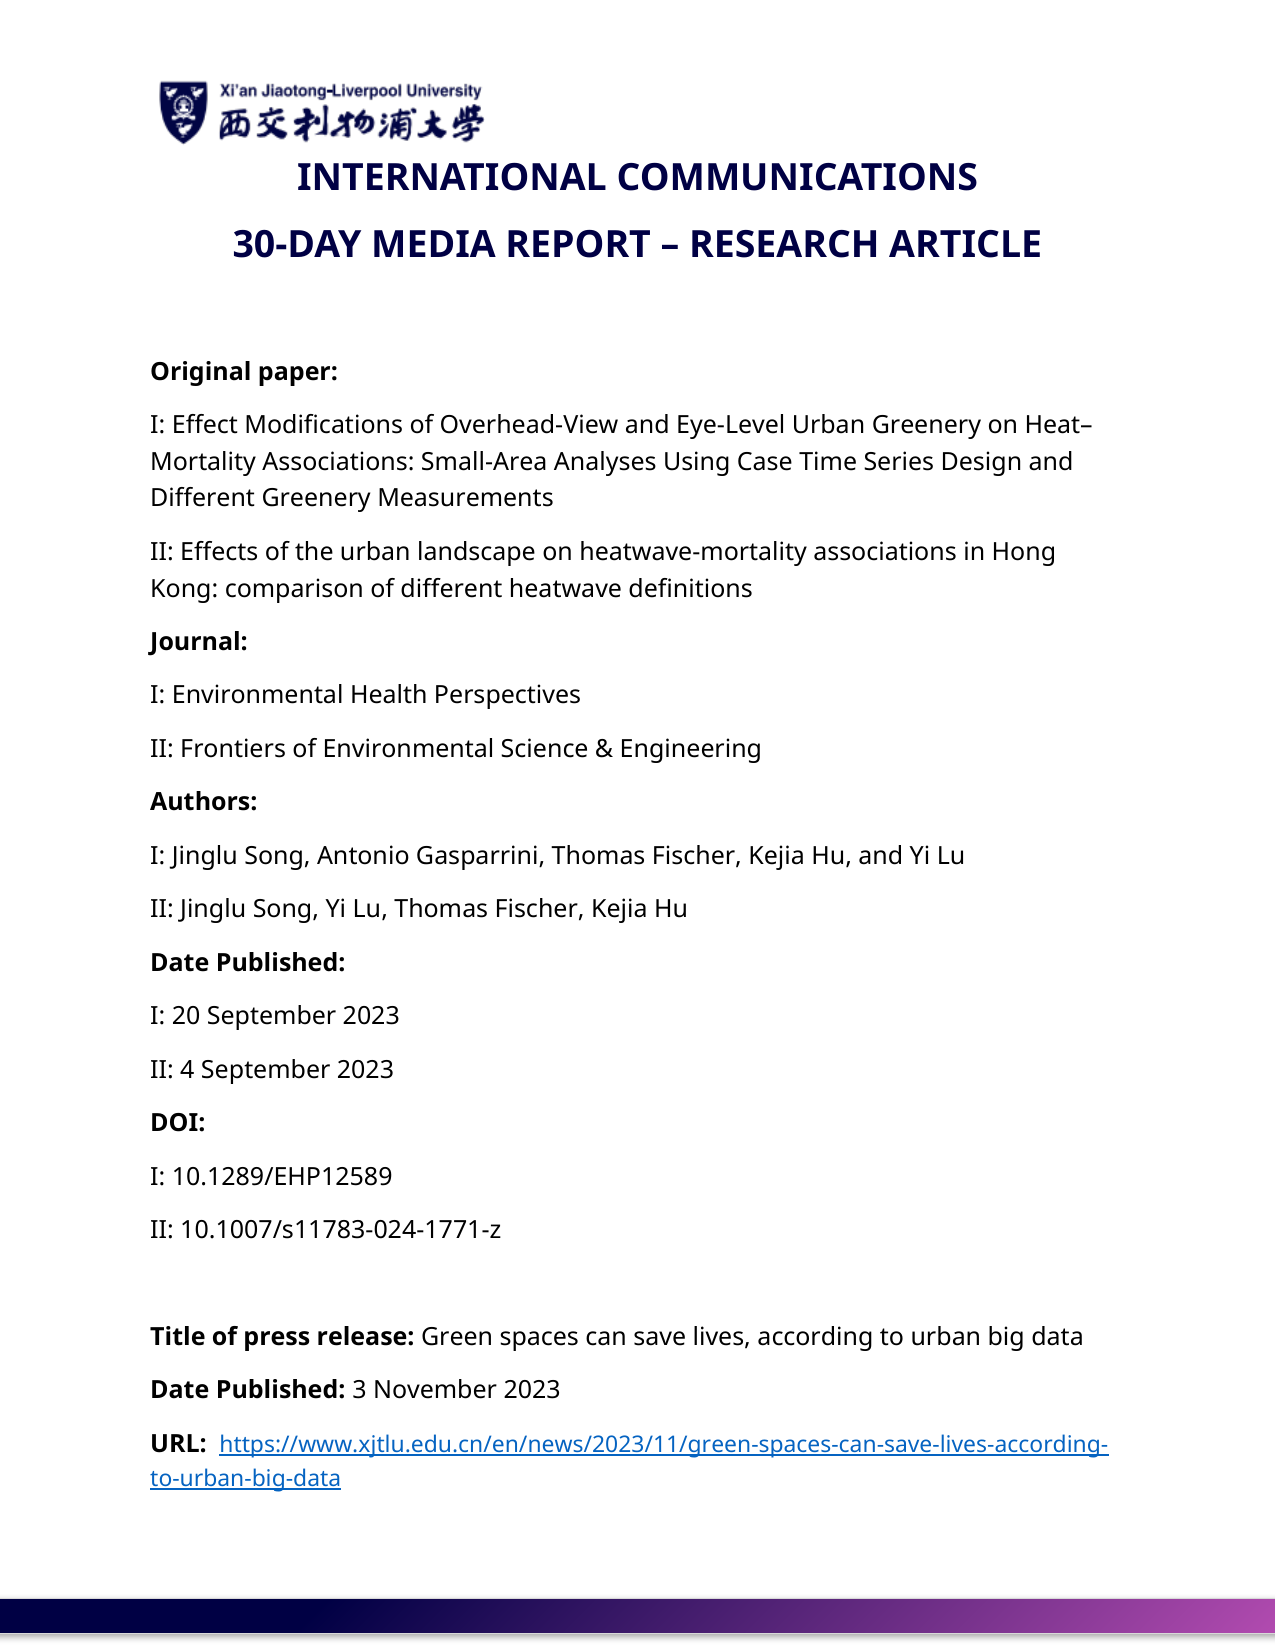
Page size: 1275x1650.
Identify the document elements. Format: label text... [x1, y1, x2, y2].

text I: Environmental Health Perspectives [150, 677, 1125, 711]
text II: Frontiers of Environmental Science & Engineering [150, 731, 1125, 765]
text II: 10.1007/s11783-024-1771-z [150, 1212, 1125, 1246]
text Date Published: 3 November 2023 [150, 1372, 1125, 1406]
text DOI: [150, 1105, 1125, 1139]
text Authors: [150, 784, 1125, 818]
text I: 10.1289/EHP12589 [150, 1158, 1125, 1192]
text 30-day media report – Research article [150, 218, 1125, 269]
text Original paper: [150, 353, 1125, 387]
text Title of press release: Green spaces can save lives, according to urban big data [150, 1318, 1125, 1352]
text II: Jinglu Song, Yi Lu, Thomas Fischer, Kejia Hu [150, 891, 1125, 925]
text I: 20 September 2023 [150, 998, 1125, 1032]
text II: 4 September 2023 [150, 1051, 1125, 1085]
text I: Effect Modifications of Overhead-View and Eye-Level Urban Greenery on Heat–Mortality Associations: Small-Area Analyses Using Case Time Series Design and Different Greenery Measurements [150, 407, 1125, 514]
text Journal: [150, 624, 1125, 658]
text Date Published: [150, 944, 1125, 978]
text I: Jinglu Song, Antonio Gasparrini, Thomas Fischer, Kejia Hu, and Yi Lu [150, 837, 1125, 872]
text URL: https://www.xjtlu.edu.cn/en/news/2023/11/green-spaces-can-save-lives-according-to-urban-big-data [150, 1425, 1125, 1493]
text II: Effects of the urban landscape on heatwave-mortality associations in Hong Kong: comparison of different heatwave definitions [150, 533, 1125, 604]
text international communications [150, 150, 1125, 201]
